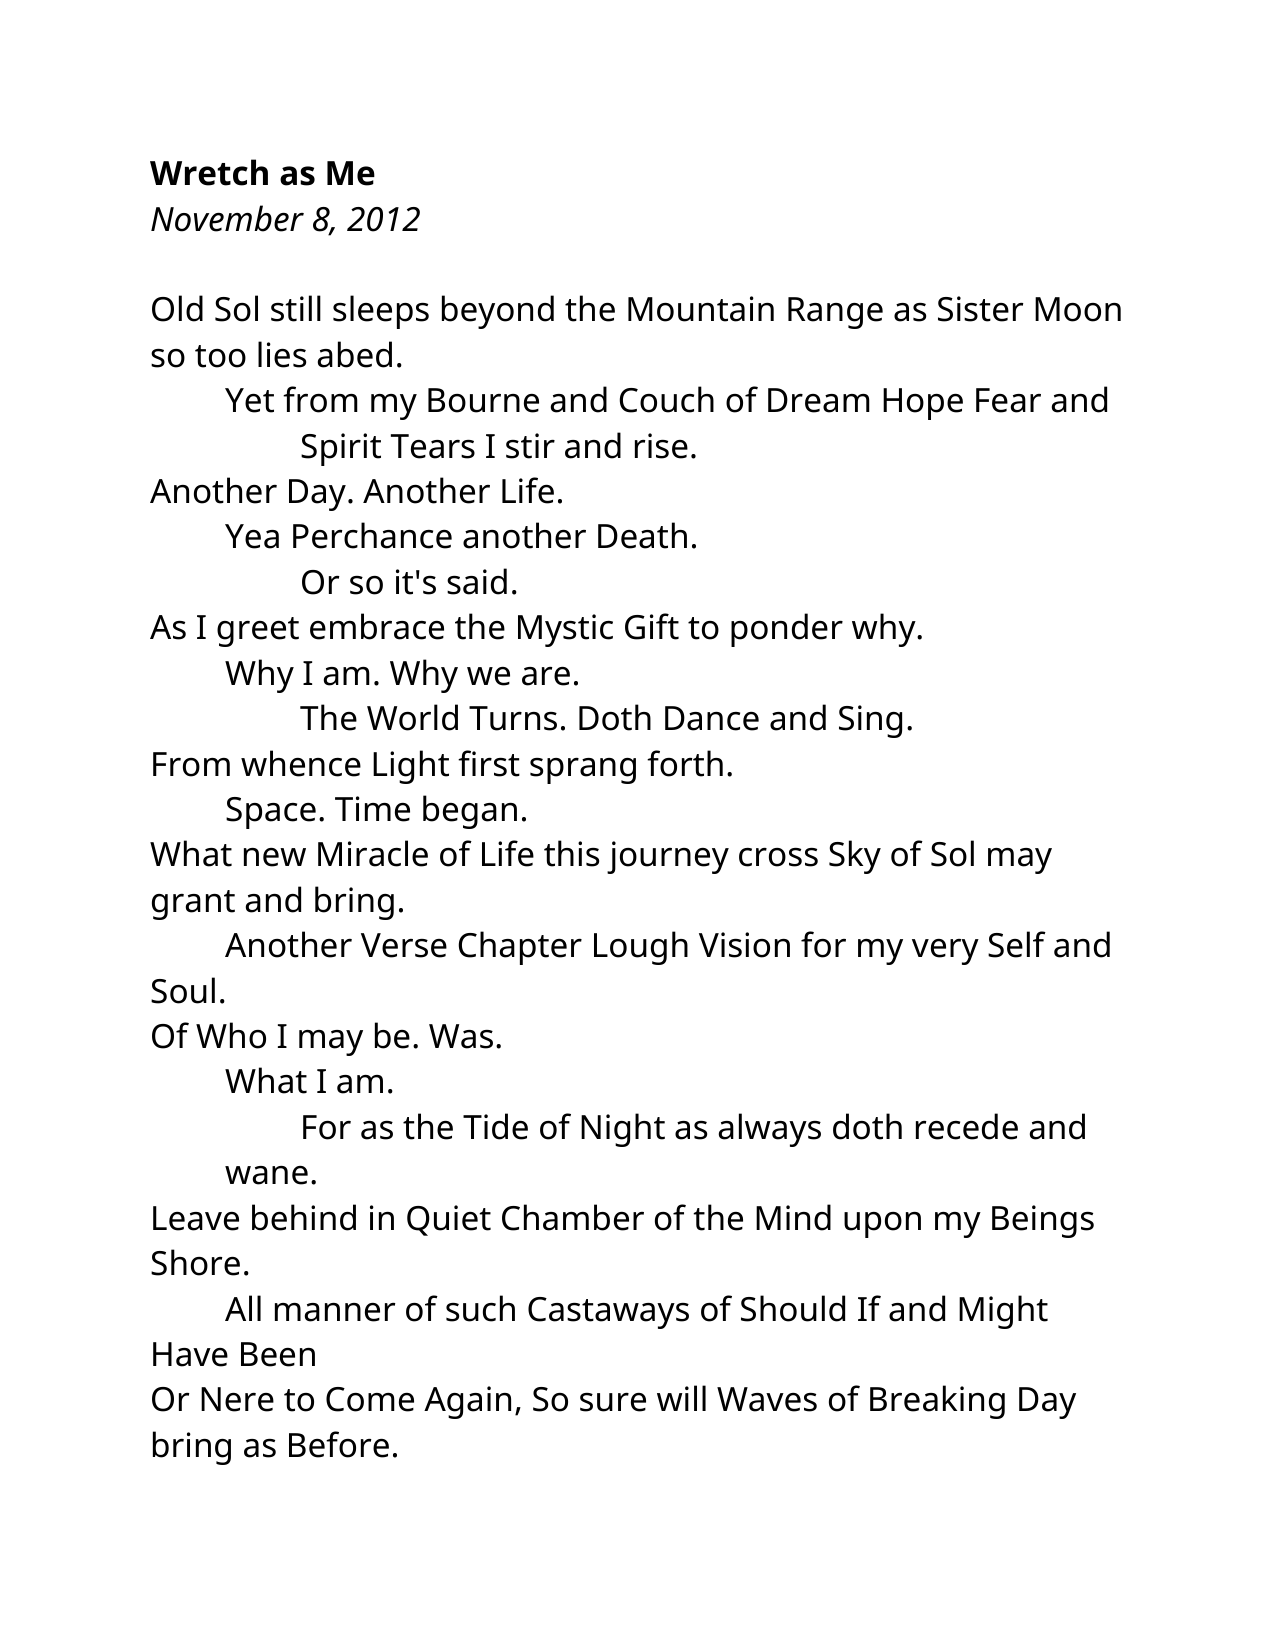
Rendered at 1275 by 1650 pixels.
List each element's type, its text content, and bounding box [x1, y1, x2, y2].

text Or so it's said. [225, 559, 1125, 604]
text Yet from my Bourne and Couch of Dream Hope Fear and [150, 377, 1125, 422]
text Yea Perchance another Death. [150, 513, 1125, 559]
text For as the Tide of Night as always doth recede and wane. [225, 1104, 1125, 1194]
text From whence Light first sprang forth. [150, 740, 1125, 786]
text Of Who I may be. Was. [150, 1013, 1125, 1058]
text Spirit Tears I stir and rise. [225, 422, 1125, 468]
text As I greet embrace the Mystic Gift to ponder why. [150, 604, 1125, 649]
text The World Turns. Doth Dance and Sing. [225, 695, 1125, 740]
text Why I am. Why we are. [150, 649, 1125, 695]
text Another Day. Another Life. [150, 468, 1125, 513]
text What new Miracle of Life this journey cross Sky of Sol may grant and bring. [150, 831, 1125, 922]
text Or Nere to Come Again, So sure will Waves of Breaking Day bring as Before. [150, 1376, 1125, 1467]
text What I am. [150, 1058, 1125, 1104]
text Space. Time began. [150, 786, 1125, 831]
text All manner of such Castaways of Should If and Might Have Been [150, 1285, 1125, 1376]
text Old Sol still sleeps beyond the Mountain Range as Sister Moon so too lies abed. [150, 286, 1125, 377]
text November 8, 2012 [150, 195, 1125, 241]
text Another Verse Chapter Lough Vision for my very Self and Soul. [150, 922, 1125, 1013]
text Wretch as Me [150, 150, 1125, 195]
text Leave behind in Quiet Chamber of the Mind upon my Beings Shore. [150, 1194, 1125, 1285]
